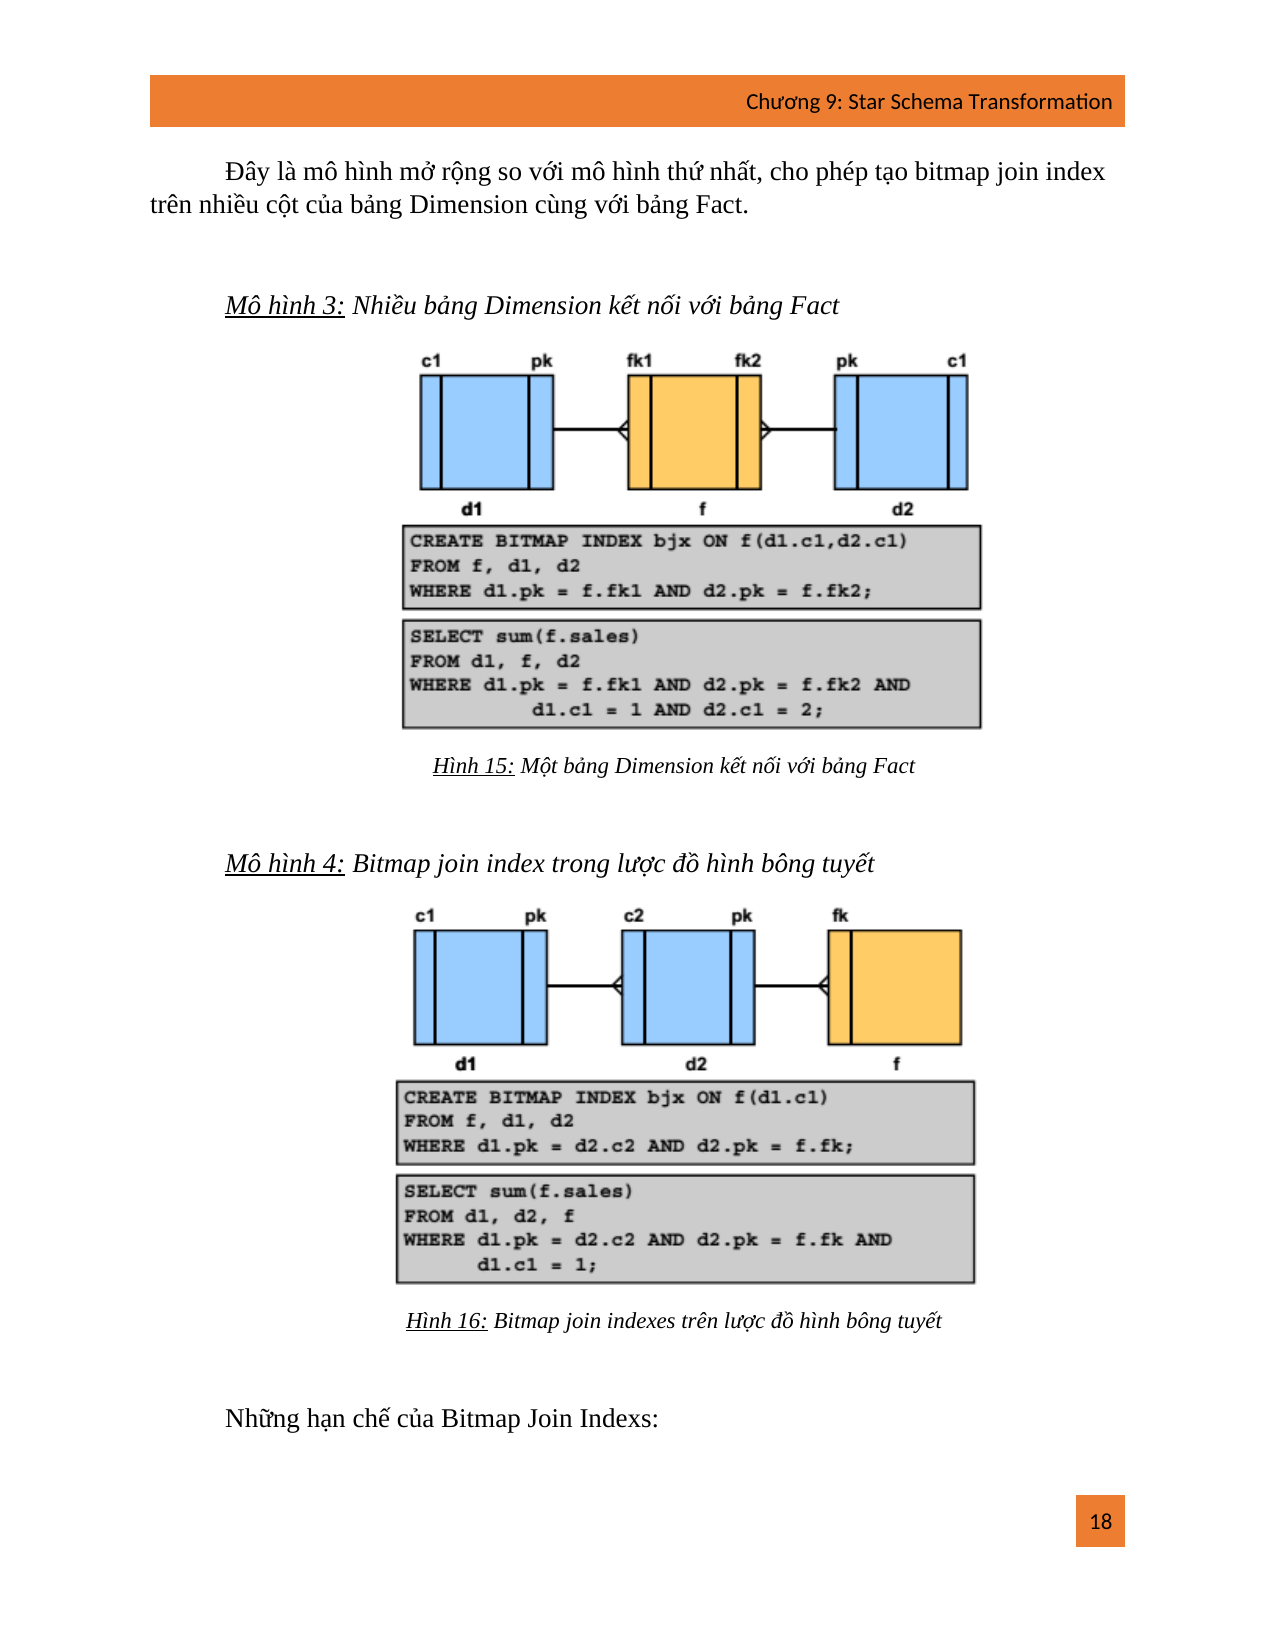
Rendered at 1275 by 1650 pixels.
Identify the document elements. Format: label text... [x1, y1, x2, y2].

text Những hạn chế của Bitmap Join Indexs: [150, 1402, 1125, 1433]
text Mô hình 4: Bitmap join index trong lược đồ hình bông tuyết [150, 847, 1125, 878]
picture [357, 339, 993, 733]
picture [343, 897, 1008, 1288]
text Mô hình 3: Nhiều bảng Dimension kết nối với bảng Fact [150, 289, 1125, 320]
text Đây là mô hình mở rộng so với mô hình thứ nhất, cho phép tạo bitmap join index trên nhiều cột của bảng Dimension cùng với bảng Fact. [150, 155, 1125, 220]
text Hình 15: Một bảng Dimension kết nối với bảng Fact [150, 752, 1125, 778]
text Hình 16: Bitmap join indexes trên lược đồ hình bông tuyết [150, 1307, 1125, 1333]
